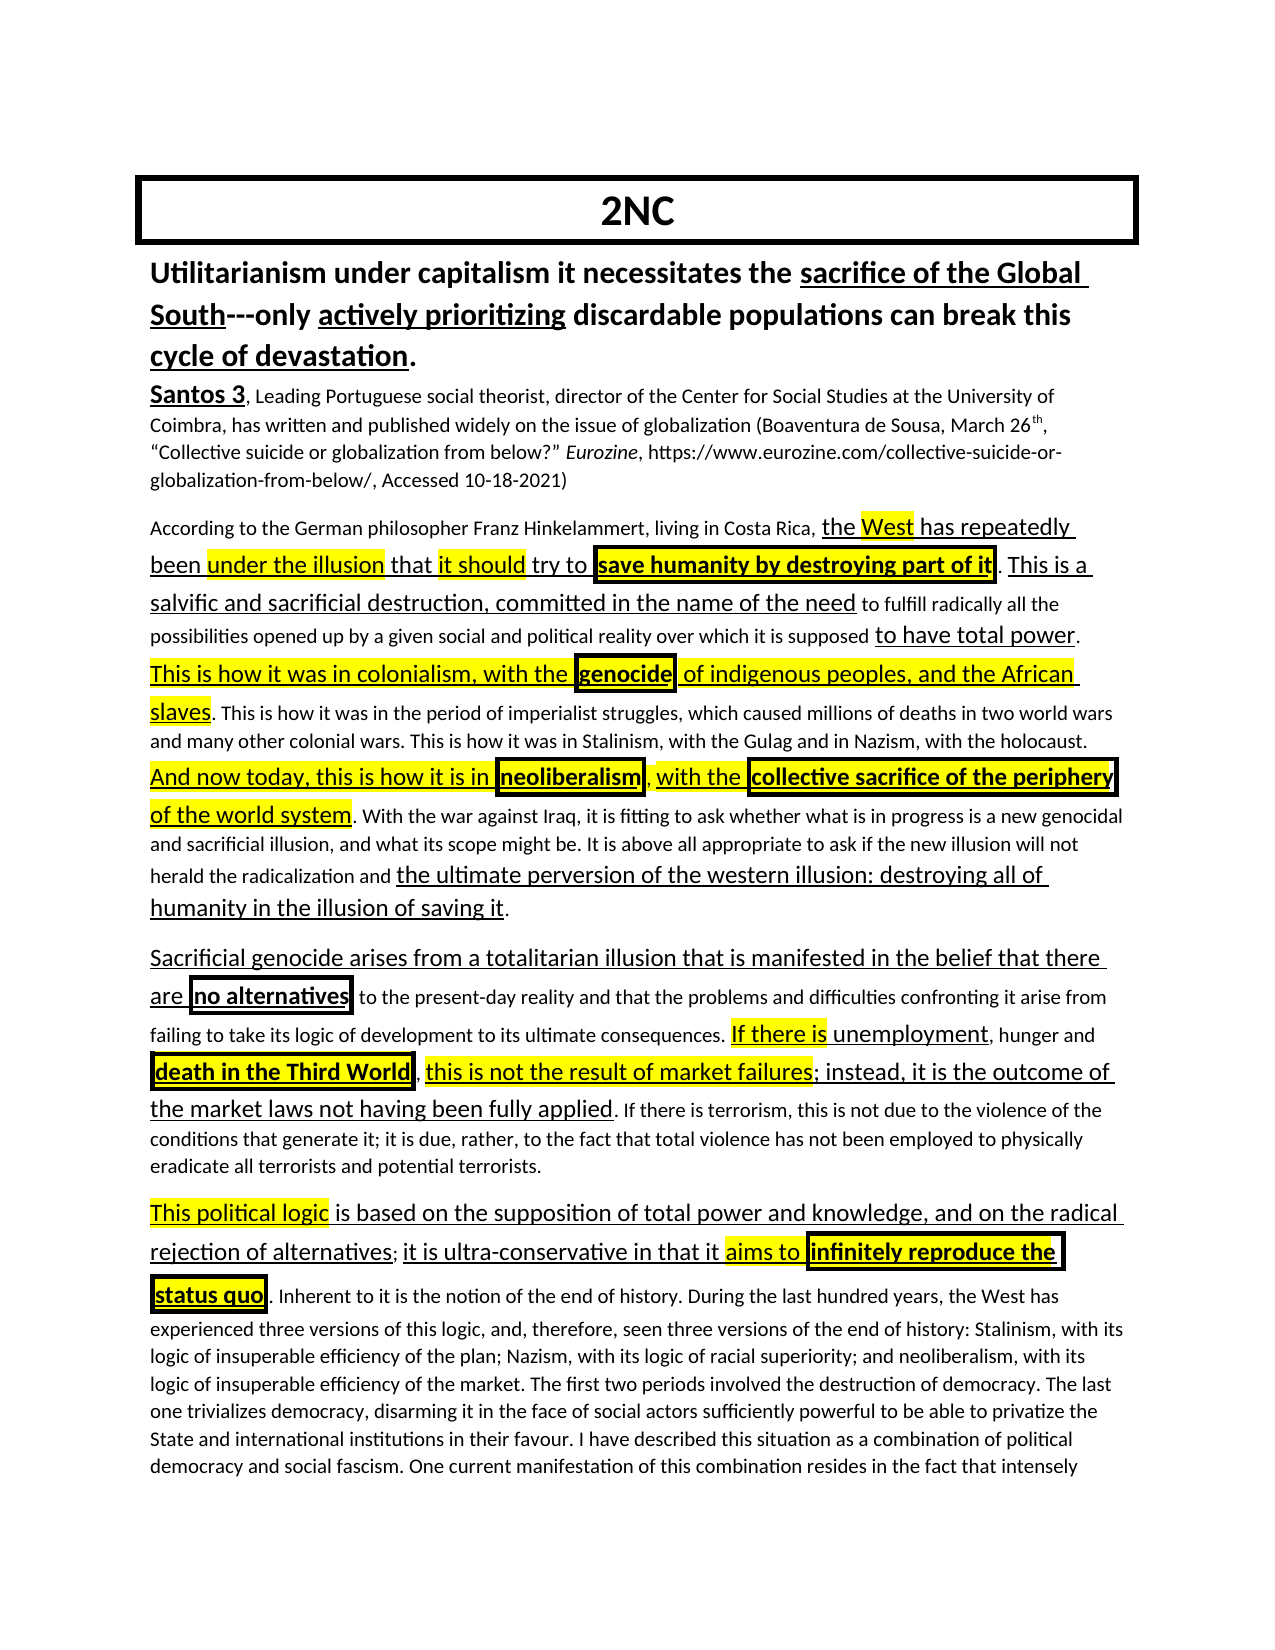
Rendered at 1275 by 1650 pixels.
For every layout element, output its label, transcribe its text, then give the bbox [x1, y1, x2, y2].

subtitle 2NC [142, 181, 1133, 239]
text Santos 3, Leading Portuguese social theorist, director of the Center for Social Studies at the University of Coimbra, has written and published widely on the issue of globalization (Boaventura de Sousa, March 26th, “Collective suicide or globalization from below?” Eurozine, https://www.eurozine.com/collective-suicide-or-globalization-from-below/, Accessed 10-18-2021) [150, 377, 1125, 492]
text Sacrificial genocide arises from a totalitarian illusion that is manifested in the belief that there are no alternatives to the present-day reality and that the problems and difficulties confronting it arise from failing to take its logic of development to its ultimate consequences. If there is unemployment, hunger and death in the Third World, this is not the result of market failures; instead, it is the outcome of the market laws not having been fully applied. If there is terrorism, this is not due to the violence of the conditions that generate it; it is due, rather, to the fact that total violence has not been employed to physically eradicate all terrorists and potential terrorists. [150, 942, 1125, 1179]
subtitle Utilitarianism under capitalism it necessitates the sacrifice of the Global South---only actively prioritizing discardable populations can break this cycle of devastation. [150, 253, 1125, 374]
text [150, 1198, 1125, 1478]
text According to the German philosopher Franz Hinkelammert, living in Costa Rica, the West has repeatedly been under the illusion that it should try to save humanity by destroying part of it. This is a salvific and sacrificial destruction, committed in the name of the need to fulfill radically all the possibilities opened up by a given social and political reality over which it is supposed to have total power. This is how it was in colonialism, with the genocide of indigenous peoples, and the African slaves. This is how it was in the period of imperialist struggles, which caused millions of deaths in two world wars and many other colonial wars. This is how it was in Stalinism, with the Gulag and in Nazism, with the holocaust. And now today, this is how it is in neoliberalism, with the collective sacrifice of the periphery of the world system. With the war against Iraq, it is fitting to ask whether what is in progress is a new genocidal and sacrificial illusion, and what its scope might be. It is above all appropriate to ask if the new illusion will not herald the radicalization and the ultimate perversion of the western illusion: destroying all of humanity in the illusion of saving it. [150, 511, 1125, 923]
